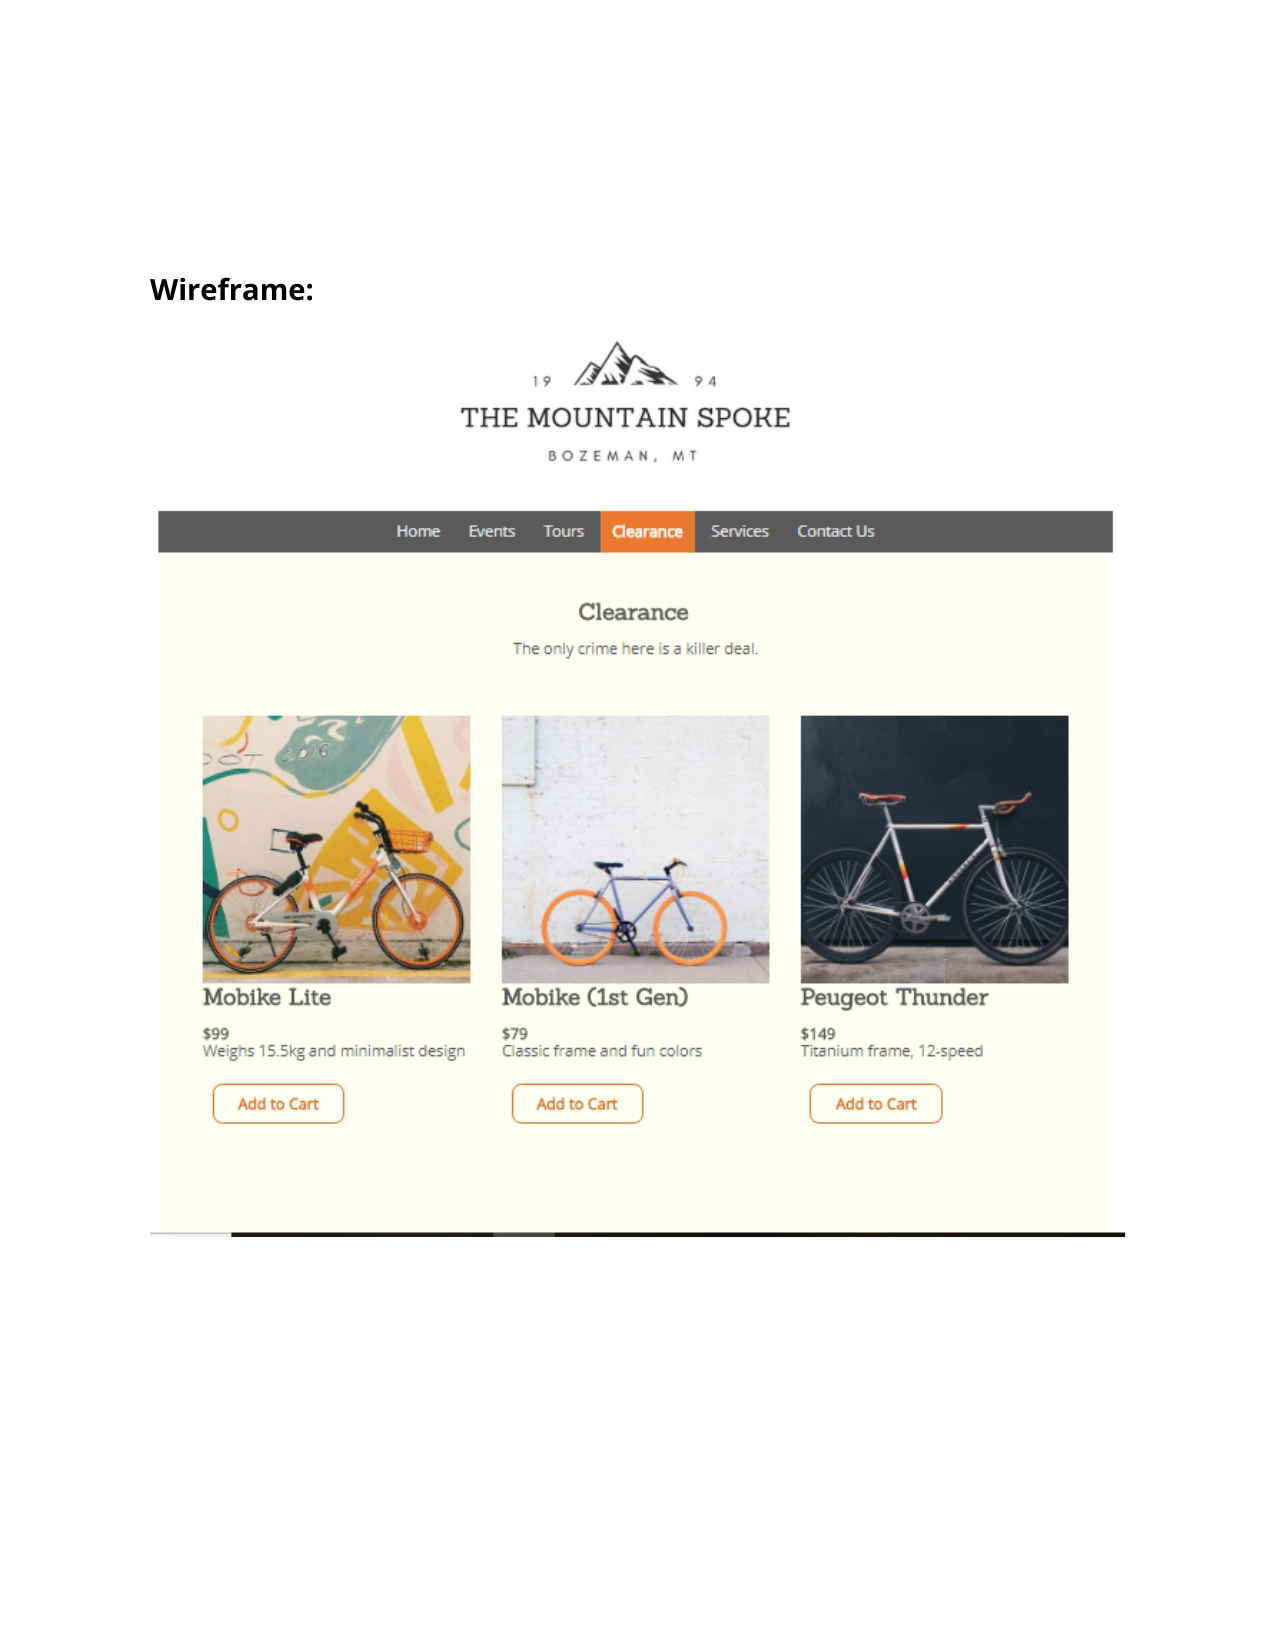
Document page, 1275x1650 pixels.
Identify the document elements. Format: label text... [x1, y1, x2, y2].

text Wireframe: [150, 269, 1125, 309]
picture [150, 328, 1125, 1237]
